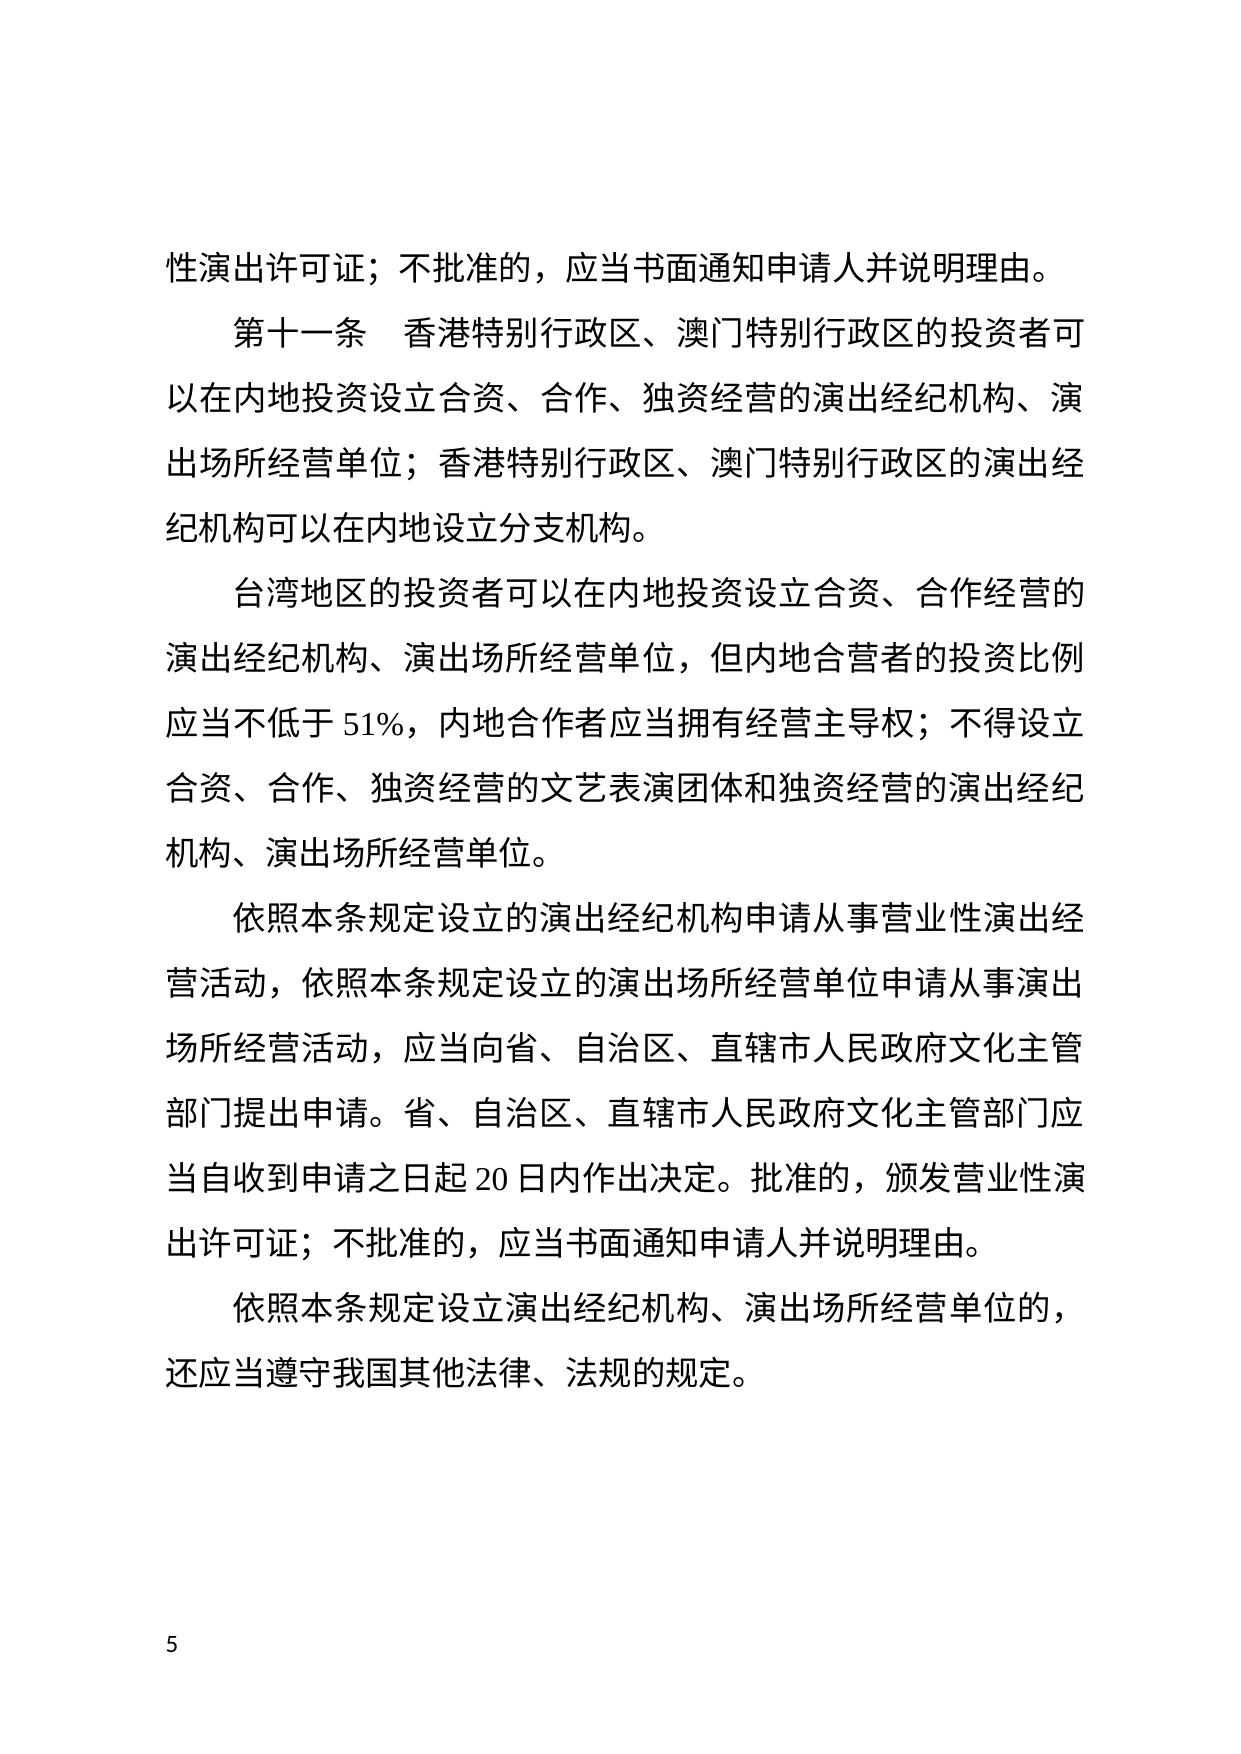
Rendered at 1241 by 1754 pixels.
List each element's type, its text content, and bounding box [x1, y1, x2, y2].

text 第十一条 香港特别行政区、澳门特别行政区的投资者可以在内地投资设立合资、合作、独资经营的演出经纪机构、演出场所经营单位；香港特别行政区、澳门特别行政区的演出经纪机构可以在内地设立分支机构。 [165, 298, 1087, 558]
text 台湾地区的投资者可以在内地投资设立合资、合作经营的演出经纪机构、演出场所经营单位，但内地合营者的投资比例应当不低于51%，内地合作者应当拥有经营主导权；不得设立合资、合作、独资经营的文艺表演团体和独资经营的演出经纪机构、演出场所经营单位。 [165, 558, 1087, 883]
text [165, 233, 1087, 298]
text 依照本条规定设立演出经纪机构、演出场所经营单位的，还应当遵守我国其他法律、法规的规定。 [165, 1273, 1087, 1403]
text 依照本条规定设立的演出经纪机构申请从事营业性演出经营活动，依照本条规定设立的演出场所经营单位申请从事演出场所经营活动，应当向省、自治区、直辖市人民政府文化主管部门提出申请。省、自治区、直辖市人民政府文化主管部门应当自收到申请之日起20日内作出决定。批准的，颁发营业性演出许可证；不批准的，应当书面通知申请人并说明理由。 [165, 883, 1087, 1273]
